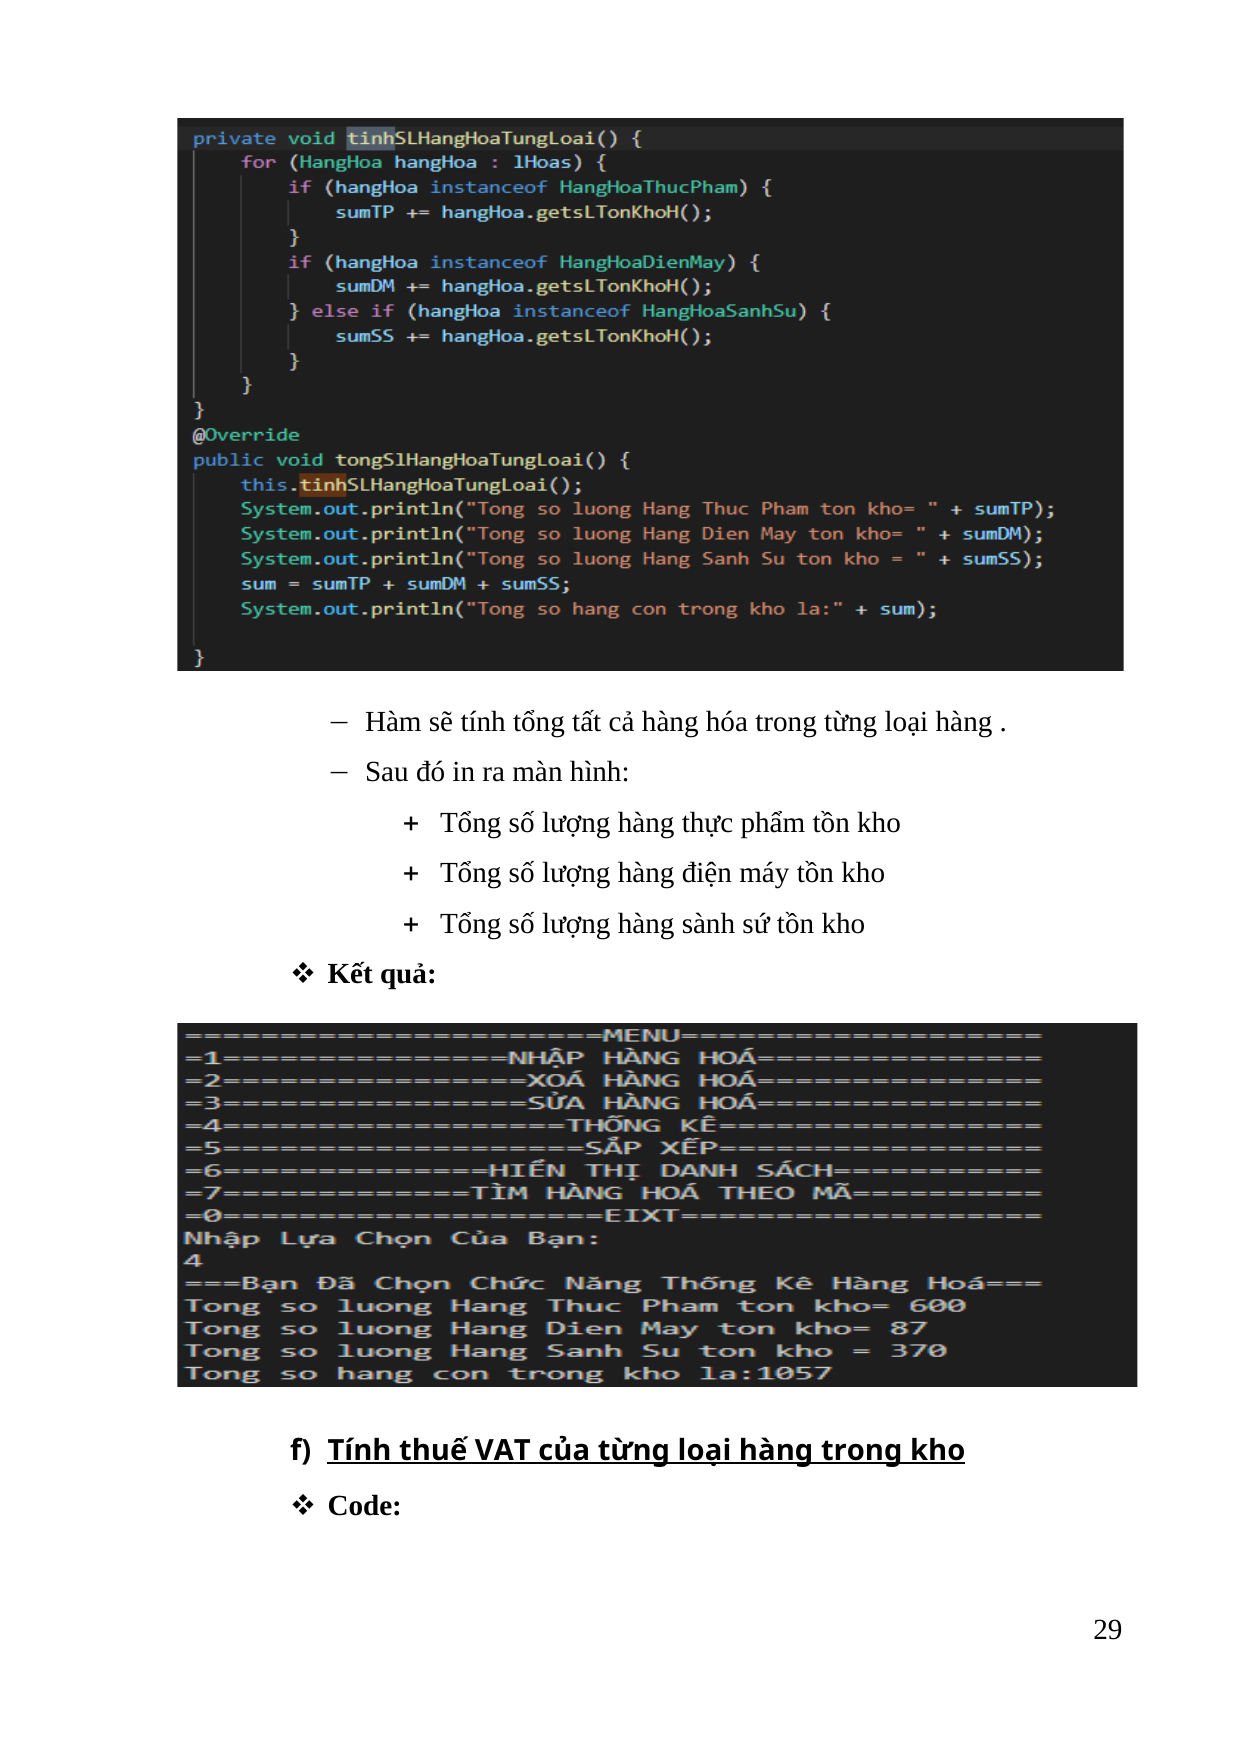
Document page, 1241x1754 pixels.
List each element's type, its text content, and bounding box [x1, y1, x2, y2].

list Code: [290, 1488, 1122, 1522]
list Hàm sẽ tính tổng tất cả hàng hóa trong từng loại hàng . [327, 704, 1122, 738]
list Tổng số lượng hàng điện máy tồn kho [402, 855, 1122, 889]
list Tổng số lượng hàng thực phẩm tồn kho [402, 805, 1122, 838]
list Kết quả: [290, 956, 1122, 990]
picture [177, 118, 1124, 671]
list Tổng số lượng hàng sành sứ tồn kho [402, 906, 1122, 939]
picture [177, 1023, 1138, 1387]
list Tính thuế VAT của từng loại hàng trong kho [290, 1429, 1122, 1468]
list Sau đó in ra màn hình: [327, 754, 1122, 788]
